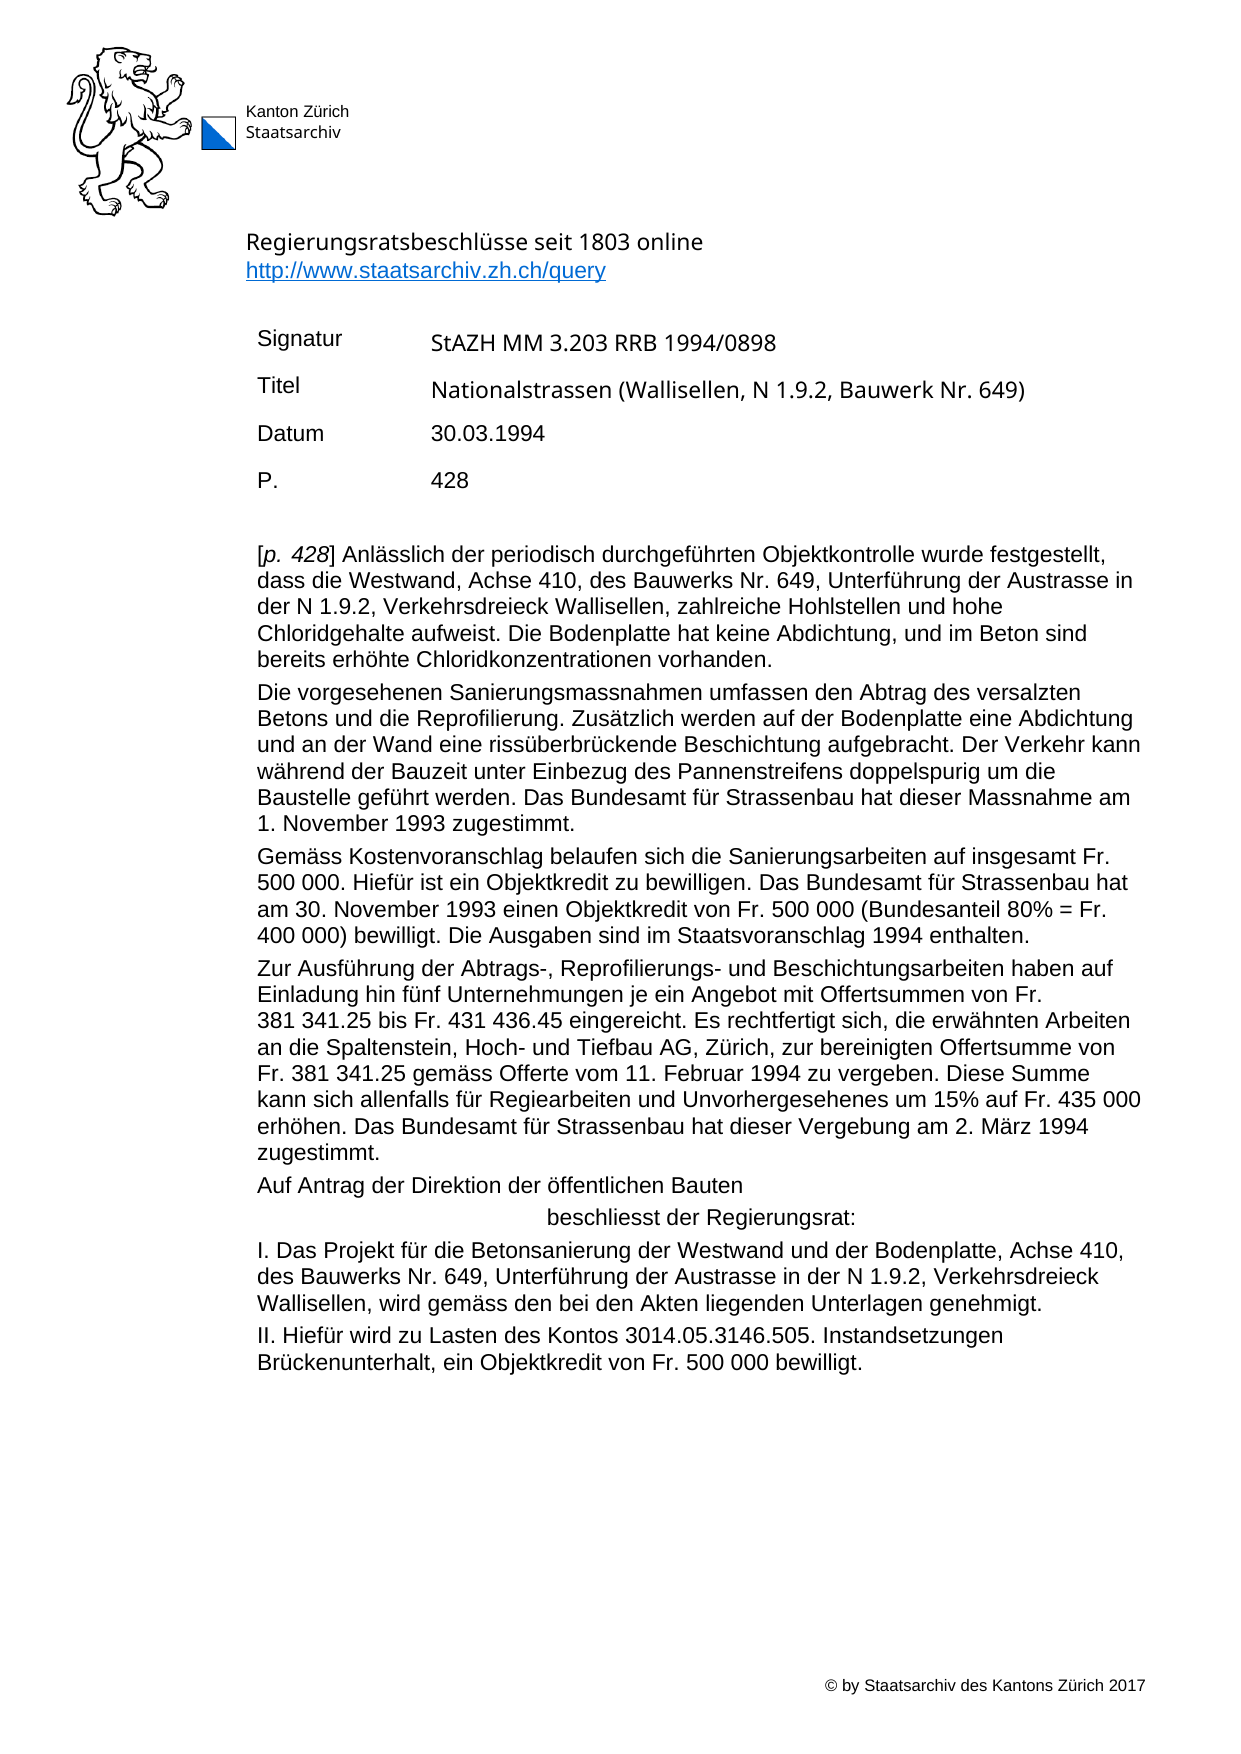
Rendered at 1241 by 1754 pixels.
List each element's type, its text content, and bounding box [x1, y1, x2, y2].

table_cell Titel [246, 366, 419, 413]
picture [200, 115, 237, 151]
table_cell P. [246, 461, 419, 508]
table_header StAZH MM 3.203 RRB 1994/0898 [419, 319, 1119, 366]
table_cell Datum [246, 414, 419, 461]
text Auf Antrag der Direktion der öffentlichen Bauten [257, 1172, 1146, 1198]
picture [59, 44, 196, 222]
text beschliesst der Regierungsrat: [257, 1204, 1146, 1231]
table_cell Nationalstrassen (Wallisellen, N 1.9.2, Bauwerk Nr. 649) [419, 366, 1119, 413]
text Die vorgesehenen Sanierungsmassnahmen umfassen den Abtrag des versalzten Betons und die Reprofilierung. Zusätzlich werden auf der Bodenplatte eine Abdichtung und an der Wand eine rissüberbrückende Beschichtung aufgebracht. Der Verkehr kann während der Bauzeit unter Einbezug des Pannenstreifens doppelspurig um die Baustelle geführt werden. Das Bundesamt für Strassenbau hat dieser Massnahme am 1. November 1993 zugestimmt. [257, 679, 1146, 837]
text I. Das Projekt für die Betonsanierung der Westwand und der Bodenplatte, Achse 410, des Bauwerks Nr. 649, Unterführung der Austrasse in der N 1.9.2, Verkehrsdreieck Wallisellen, wird gemäss den bei den Akten liegenden Unterlagen genehmigt. [257, 1237, 1146, 1316]
table_cell 428 [419, 461, 1119, 508]
text II. Hiefür wird zu Lasten des Kontos 3014.05.3146.505. Instandsetzungen Brückenunterhalt, ein Objektkredit von Fr. 500 000 bewilligt. [257, 1322, 1146, 1375]
text Zur Ausführung der Abtrags-, Reprofilierungs- und Beschichtungsarbeiten haben auf Einladung hin fünf Unternehmungen je ein Angebot mit Offertsummen von Fr. 381 341.25 bis Fr. 431 436.45 eingereicht. Es rechtfertigt sich, die erwähnten Arbeiten an die Spaltenstein, Hoch- und Tiefbau AG, Zürich, zur bereinigten Offertsumme von Fr. 381 341.25 gemäss Offerte vom 11. Februar 1994 zu vergeben. Diese Summe kann sich allenfalls für Regiearbeiten und Unvorhergesehenes um 15% auf Fr. 435 000 erhöhen. Das Bundesamt für Strassenbau hat dieser Vergebung am 2. März 1994 zugestimmt. [257, 955, 1146, 1166]
table_header Signatur [246, 319, 419, 366]
text [p. 428] Anlässlich der periodisch durchgeführten Objektkontrolle wurde festgestellt, dass die Westwand, Achse 410, des Bauwerks Nr. 649, Unterführung der Austrasse in der N 1.9.2, Verkehrsdreieck Wallisellen, zahlreiche Hohlstellen und hohe Chloridgehalte aufweist. Die Bodenplatte hat keine Abdichtung, und im Beton sind bereits erhöhte Chloridkonzentrationen vorhanden. [257, 541, 1146, 672]
table_cell 30.03.1994 [419, 414, 1119, 461]
text Gemäss Kostenvoranschlag belaufen sich die Sanierungsarbeiten auf insgesamt Fr. 500 000. Hiefür ist ein Objektkredit zu bewilligen. Das Bundesamt für Strassenbau hat am 30. November 1993 einen Objektkredit von Fr. 500 000 (Bundesanteil 80% = Fr. 400 000) bewilligt. Die Ausgaben sind im Staatsvoranschlag 1994 enthalten. [257, 843, 1146, 948]
